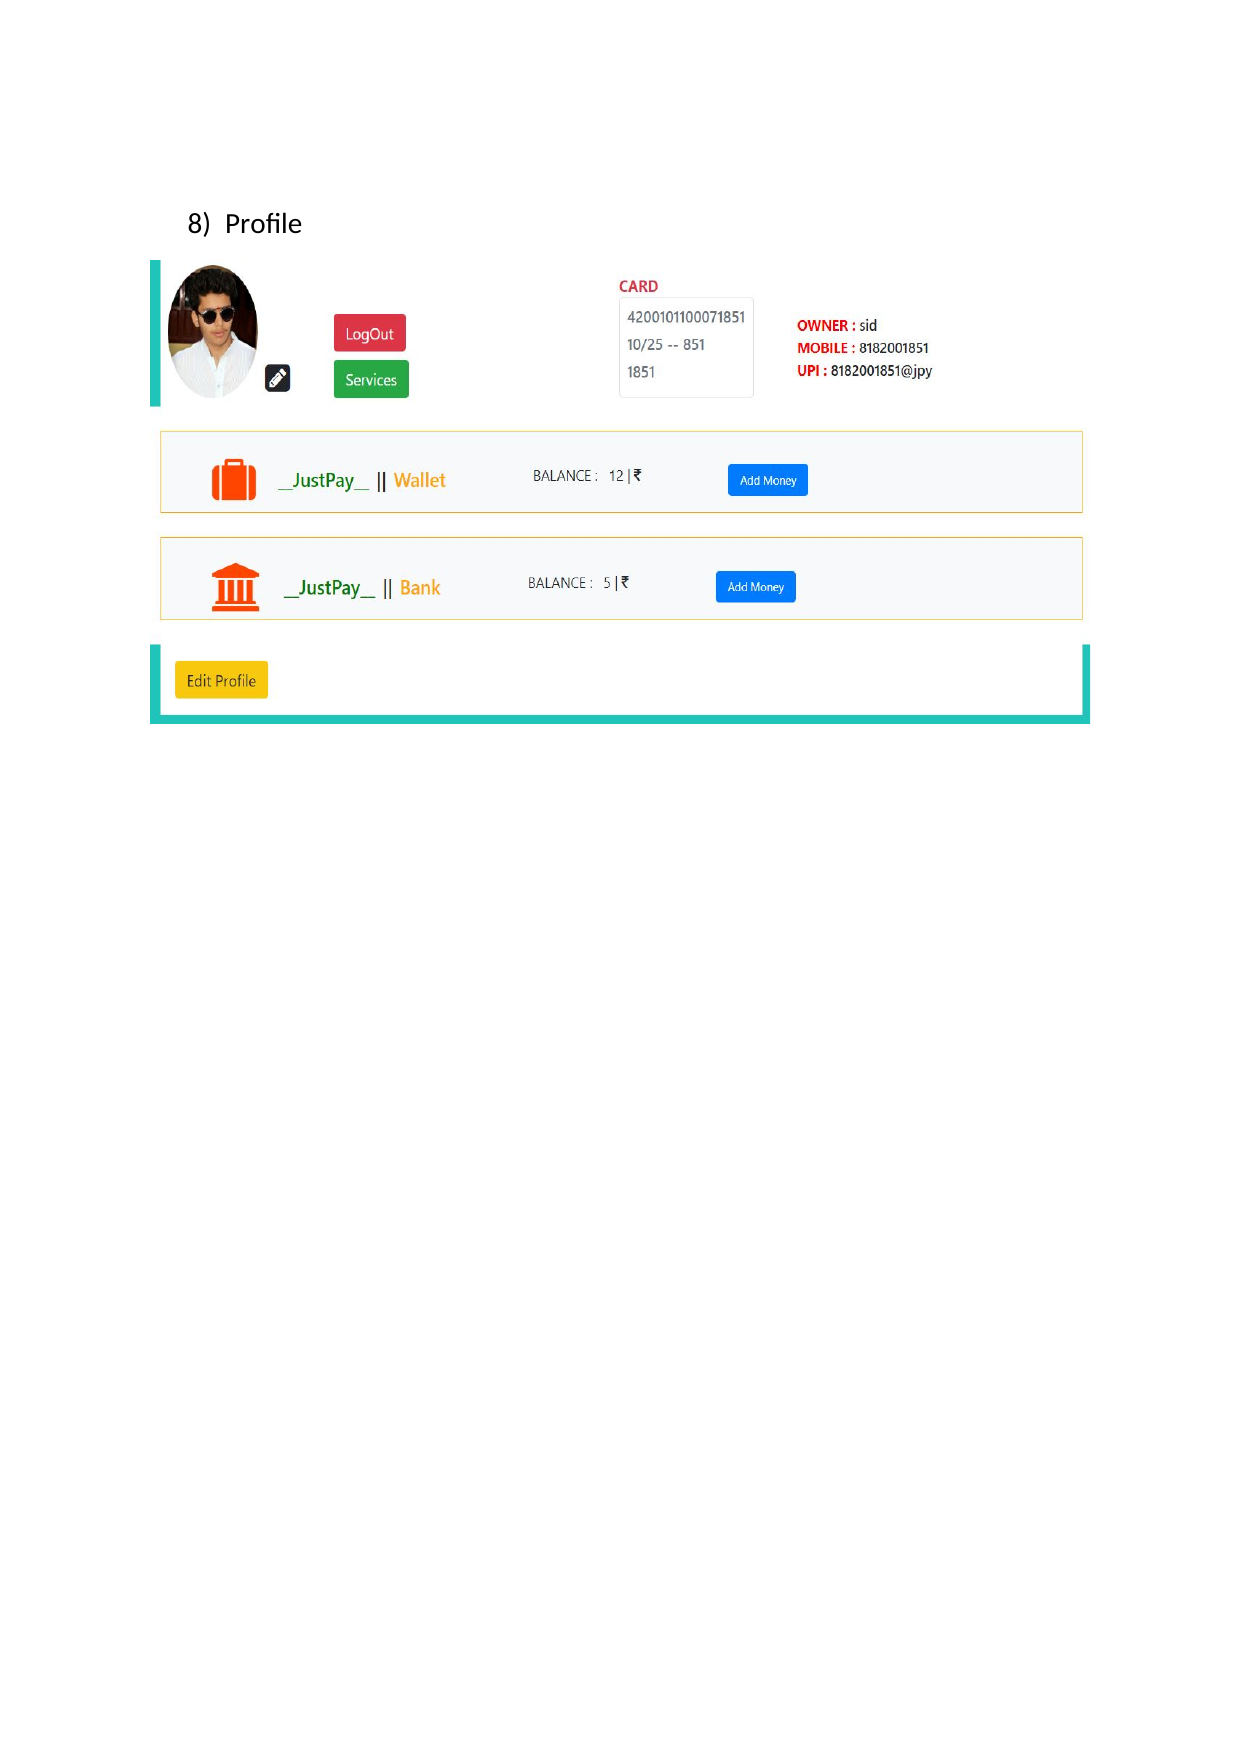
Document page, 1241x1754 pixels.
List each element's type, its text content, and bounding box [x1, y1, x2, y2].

picture [150, 260, 1091, 724]
list Profile [187, 205, 1090, 241]
